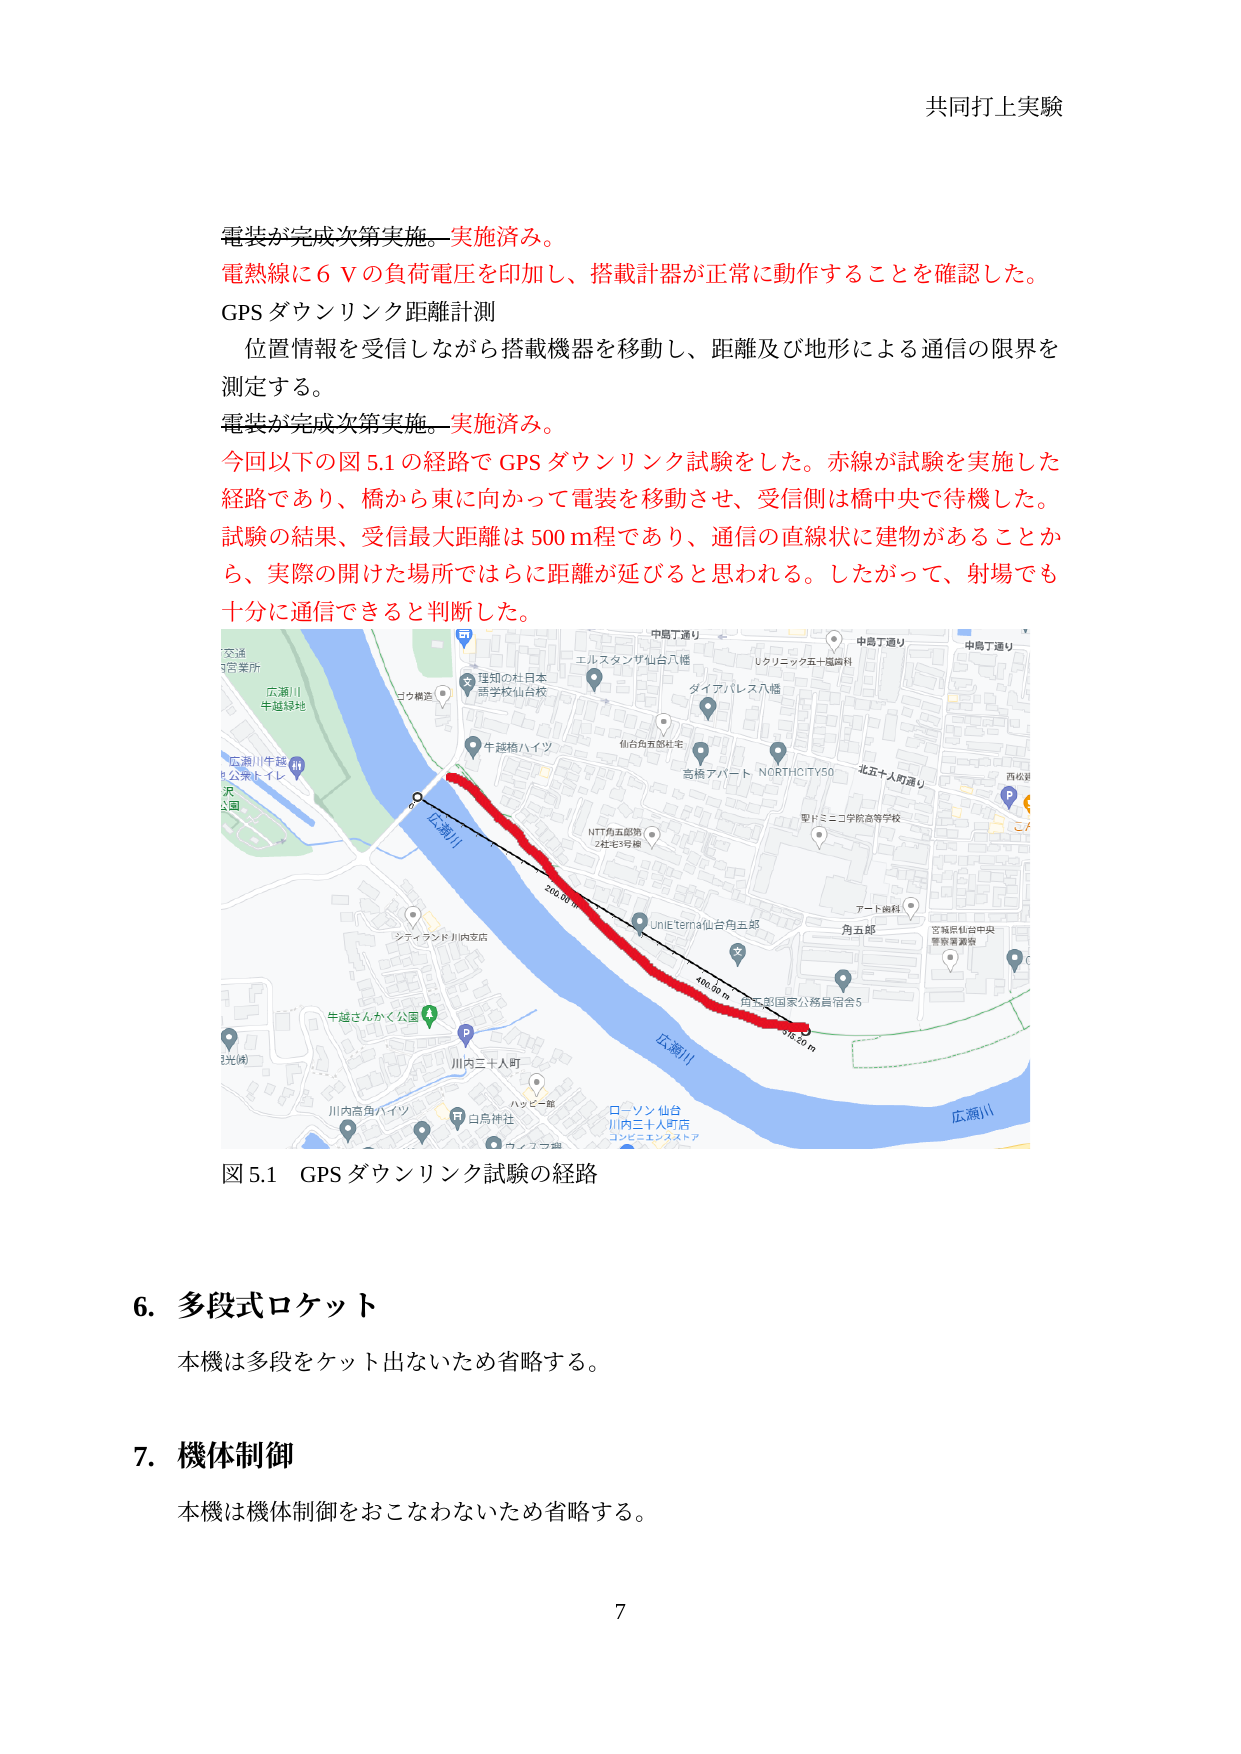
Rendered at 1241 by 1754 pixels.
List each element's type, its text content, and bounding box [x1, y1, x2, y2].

text 図5.1 GPSダウンリンク試験の経路 [221, 1154, 1063, 1192]
text 本機は機体制御をおこなわないため省略する。 [177, 1492, 1063, 1529]
text 位置情報を受信しながら搭載機器を移動し、距離及び地形による通信の限界を測定する。 [221, 329, 1063, 404]
text 本機は多段をケット出ないため省略する。 [177, 1342, 1063, 1379]
picture [221, 629, 1031, 1149]
text 電装が完成次第実施。実施済み。 [221, 404, 1063, 442]
text GPSダウンリンク距離計測 [221, 292, 1063, 329]
subtitle 機体制御 [133, 1417, 1063, 1492]
text 電装が完成次第実施。実施済み。 [221, 217, 1063, 254]
text 今回以下の図5.1の経路でGPSダウンリンク試験をした。赤線が試験を実施した経路であり、橋から東に向かって電装を移動させ、受信側は橋中央で待機した。試験の結果、受信最大距離は500ｍ程であり、通信の直線状に建物があることから、実際の開けた場所ではらに距離が延びると思われる。したがって、射場でも十分に通信できると判断した。 [221, 442, 1063, 629]
subtitle 多段式ロケット [133, 1267, 1063, 1342]
text 電熱線に６Vの負荷電圧を印加し、搭載計器が正常に動作することを確認した。 [221, 254, 1063, 292]
